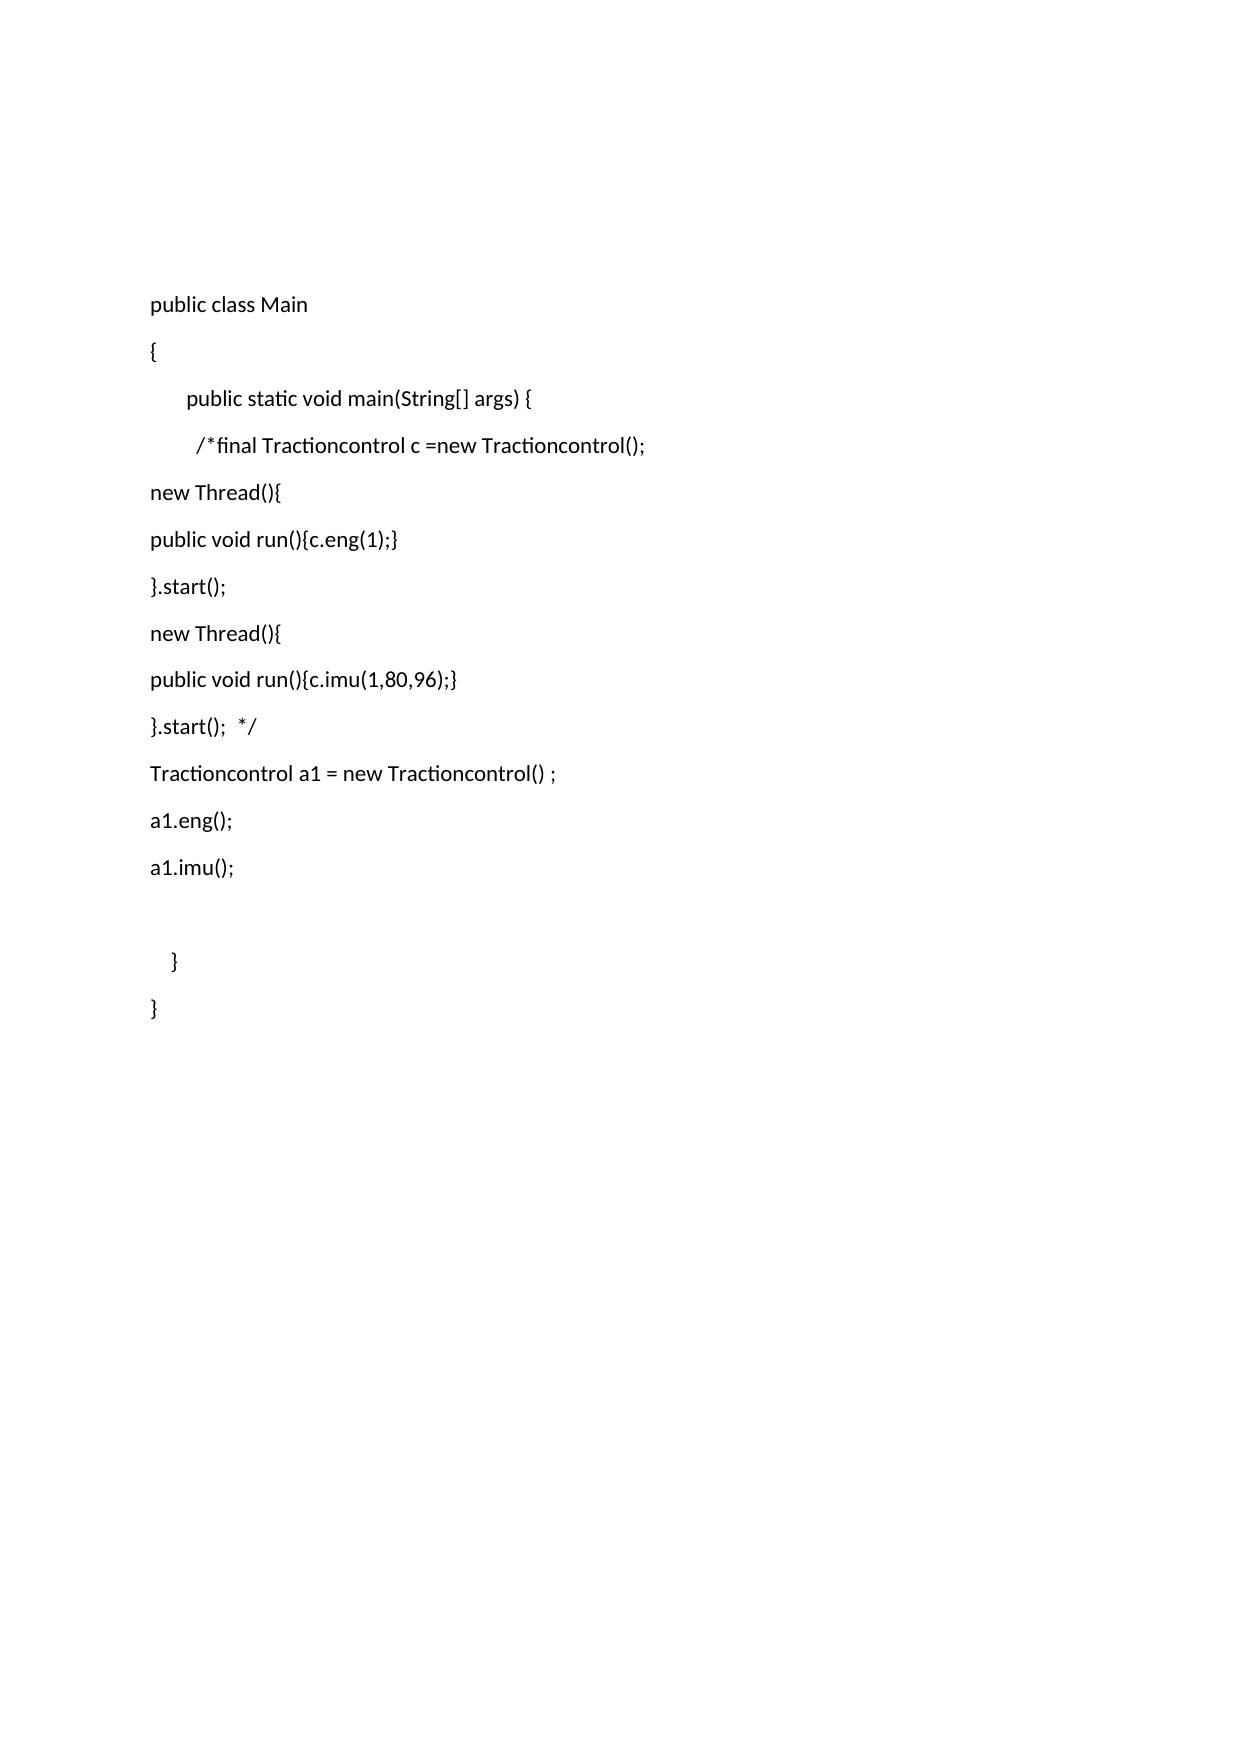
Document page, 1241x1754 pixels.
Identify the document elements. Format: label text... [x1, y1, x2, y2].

text public static void main(String[] args) { [150, 384, 1090, 412]
text new Thread(){ [150, 619, 1090, 647]
text }.start(); [150, 572, 1090, 600]
text a1.eng(); [150, 806, 1090, 834]
text /*final Tractioncontrol c =new Tractioncontrol(); [150, 431, 1090, 459]
text Tractioncontrol a1 = new Tractioncontrol() ; [150, 759, 1090, 787]
text }.start(); */ [150, 712, 1090, 741]
text { [150, 337, 1090, 366]
text public void run(){c.eng(1);} [150, 525, 1090, 553]
text public class Main [150, 291, 1090, 319]
text } [150, 994, 1090, 1022]
text a1.imu(); [150, 853, 1090, 881]
text new Thread(){ [150, 478, 1090, 506]
text } [150, 947, 1090, 975]
text public void run(){c.imu(1,80,96);} [150, 666, 1090, 694]
